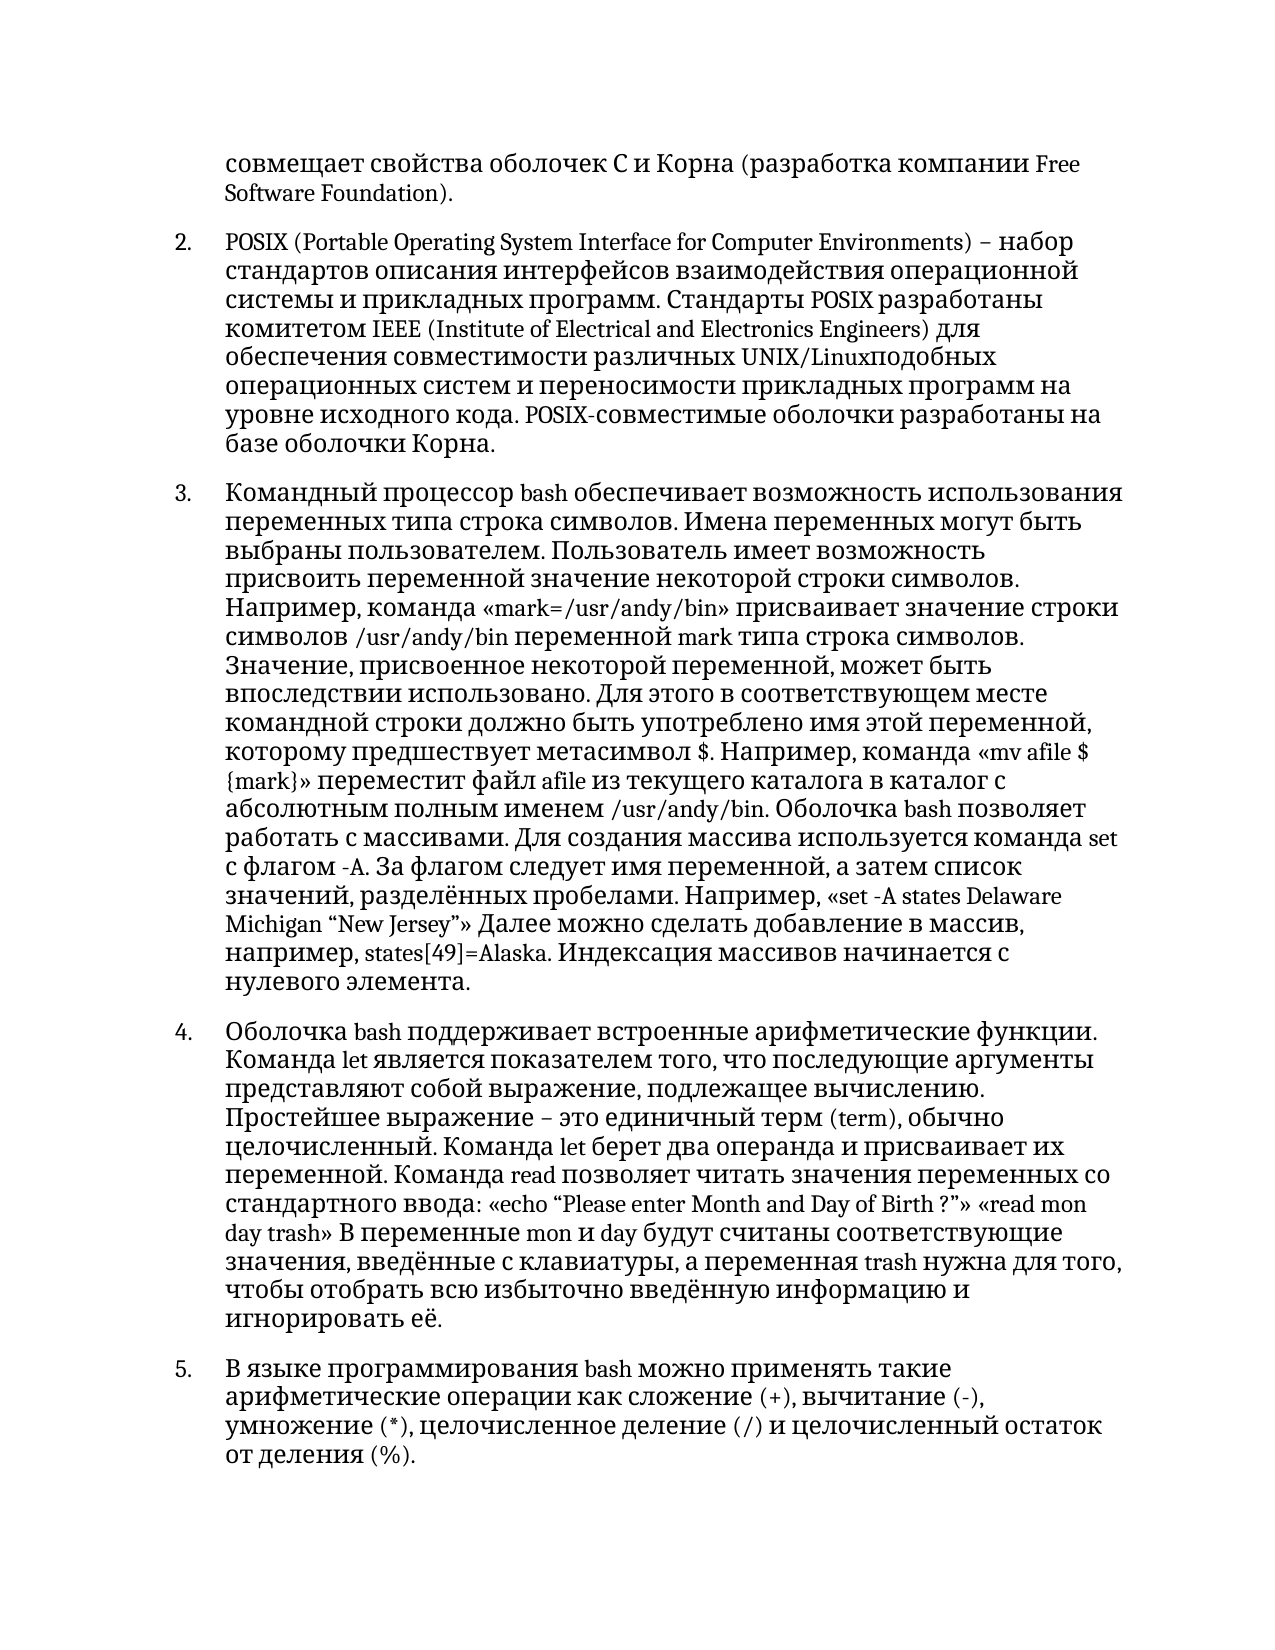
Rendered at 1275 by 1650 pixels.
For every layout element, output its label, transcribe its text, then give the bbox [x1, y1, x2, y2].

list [175, 150, 1125, 207]
list Командный процессор bash обеспечивает возможность использования переменных типа строка символов. Имена переменных могут быть выбраны пользователем. Пользователь имеет возможность присвоить переменной значение некоторой строки символов. Например, команда «mark=/usr/andy/bin» присваивает значение строки символов /usr/andy/bin переменной mark типа строка символов. Значение, присвоенное некоторой переменной, может быть впоследствии использовано. Для этого в соответствующем месте командной строки должно быть употреблено имя этой переменной, которому предшествует метасимвол $. Например, команда «mv afile ${mark}» переместит файл afile из текущего каталога в каталог с абсолютным полным именем /usr/andy/bin. Оболочка bash позволяет работать с массивами. Для создания массива используется команда set с флагом -A. За флагом следует имя переменной, а затем список значений, разделённых пробелами. Например, «set -A states Delaware Michigan “New Jersey”» Далее можно сделать добавление в массив, например, states[49]=Alaska. Индексация массивов начинается с нулевого элемента. [175, 479, 1125, 997]
list Оболочка bash поддерживает встроенные арифметические функции. Команда let является показателем того, что последующие аргументы представляют собой выражение, подлежащее вычислению. Простейшее выражение − это единичный терм (term), обычно целочисленный. Команда let берет два операнда и присваивает их переменной. Команда read позволяет читать значения переменных со стандартного ввода: «echo “Please enter Month and Day of Birth ?”» «read mon day trash» В переменные mon и day будут считаны соответствующие значения, введённые с клавиатуры, а переменная trash нужна для того, чтобы отобрать всю избыточно введённую информацию и игнорировать её. [175, 1017, 1125, 1334]
list В языке программирования bash можно применять такие арифметические операции как сложение (+), вычитание (-), умножение (*), целочисленное деление (/) и целочисленный остаток от деления (%). [175, 1354, 1125, 1469]
list POSIX (Portable Operating System Interface for Computer Environments) − набор стандартов описания интерфейсов взаимодействия операционной системы и прикладных программ. Стандарты POSIX разработаны комитетом IEEE (Institute of Electrical and Electronics Engineers) для обеспечения совместимости различных UNIX/Linuxподобных операционных систем и переносимости прикладных программ на уровне исходного кода. POSIX-совместимые оболочки разработаны на базе оболочки Корна. [175, 228, 1125, 458]
